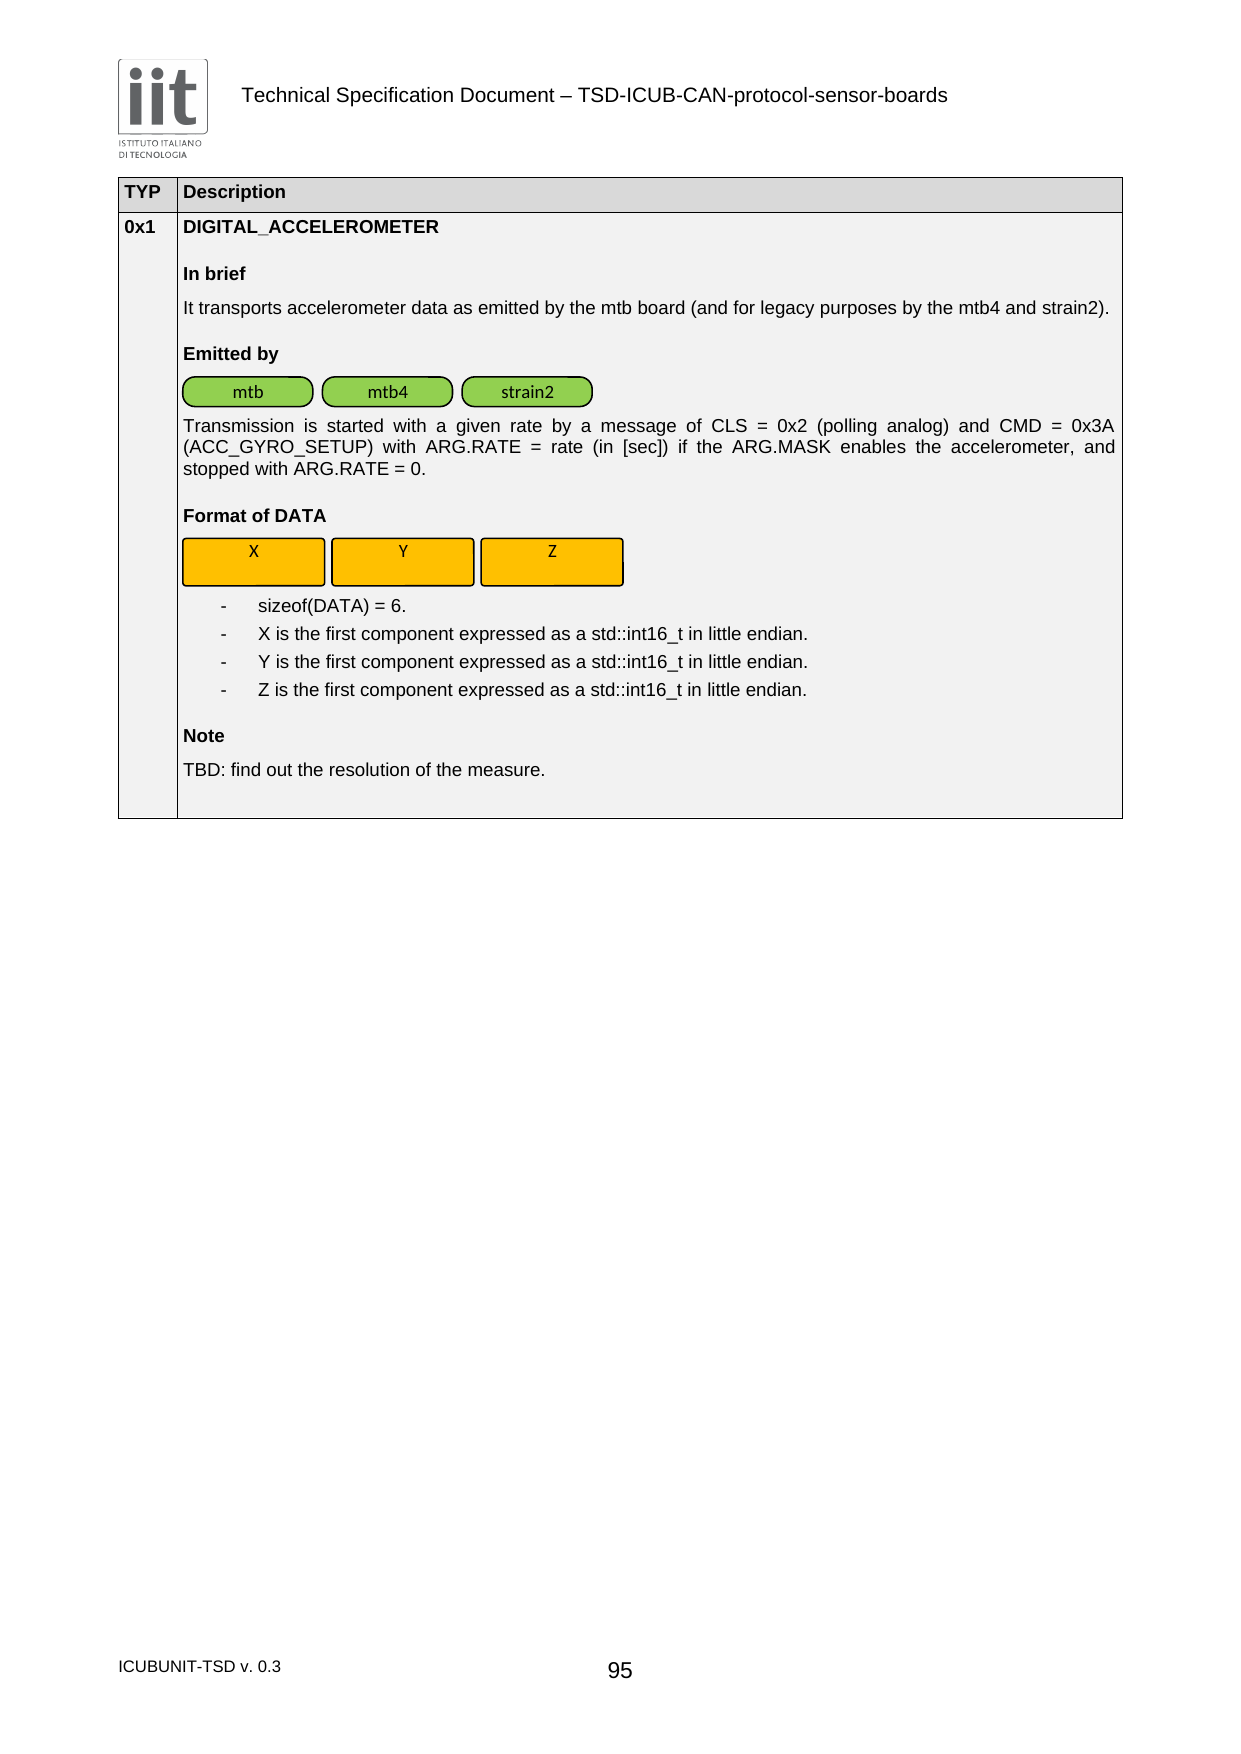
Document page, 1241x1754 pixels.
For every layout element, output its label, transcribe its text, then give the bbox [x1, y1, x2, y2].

table_header Description [178, 178, 1122, 212]
table_cell 0x1 [119, 213, 177, 817]
table_cell DIGITAL_ACCELEROMETER In brief It transports accelerometer data as emitted by the mtb board (and for legacy purposes by the mtb4 and strain2). Emitted by Transmission is started with a given rate by a message of CLS = 0x2 (polling analog) and CMD = 0x3A (ACC_GYRO_SETUP) with ARG.RATE = rate (in [sec]) if the ARG.MASK enables the accelerometer, and stopped with ARG.RATE = 0. Format of DATA sizeof(DATA) = 6. X is the first component expressed as a std::int16_t in little endian. Y is the first component expressed as a std::int16_t in little endian. Z is the first component expressed as a std::int16_t in little endian. Note TBD: find out the resolution of the measure. [178, 213, 1122, 817]
picture [118, 59, 208, 158]
table_header TYP [119, 178, 177, 212]
